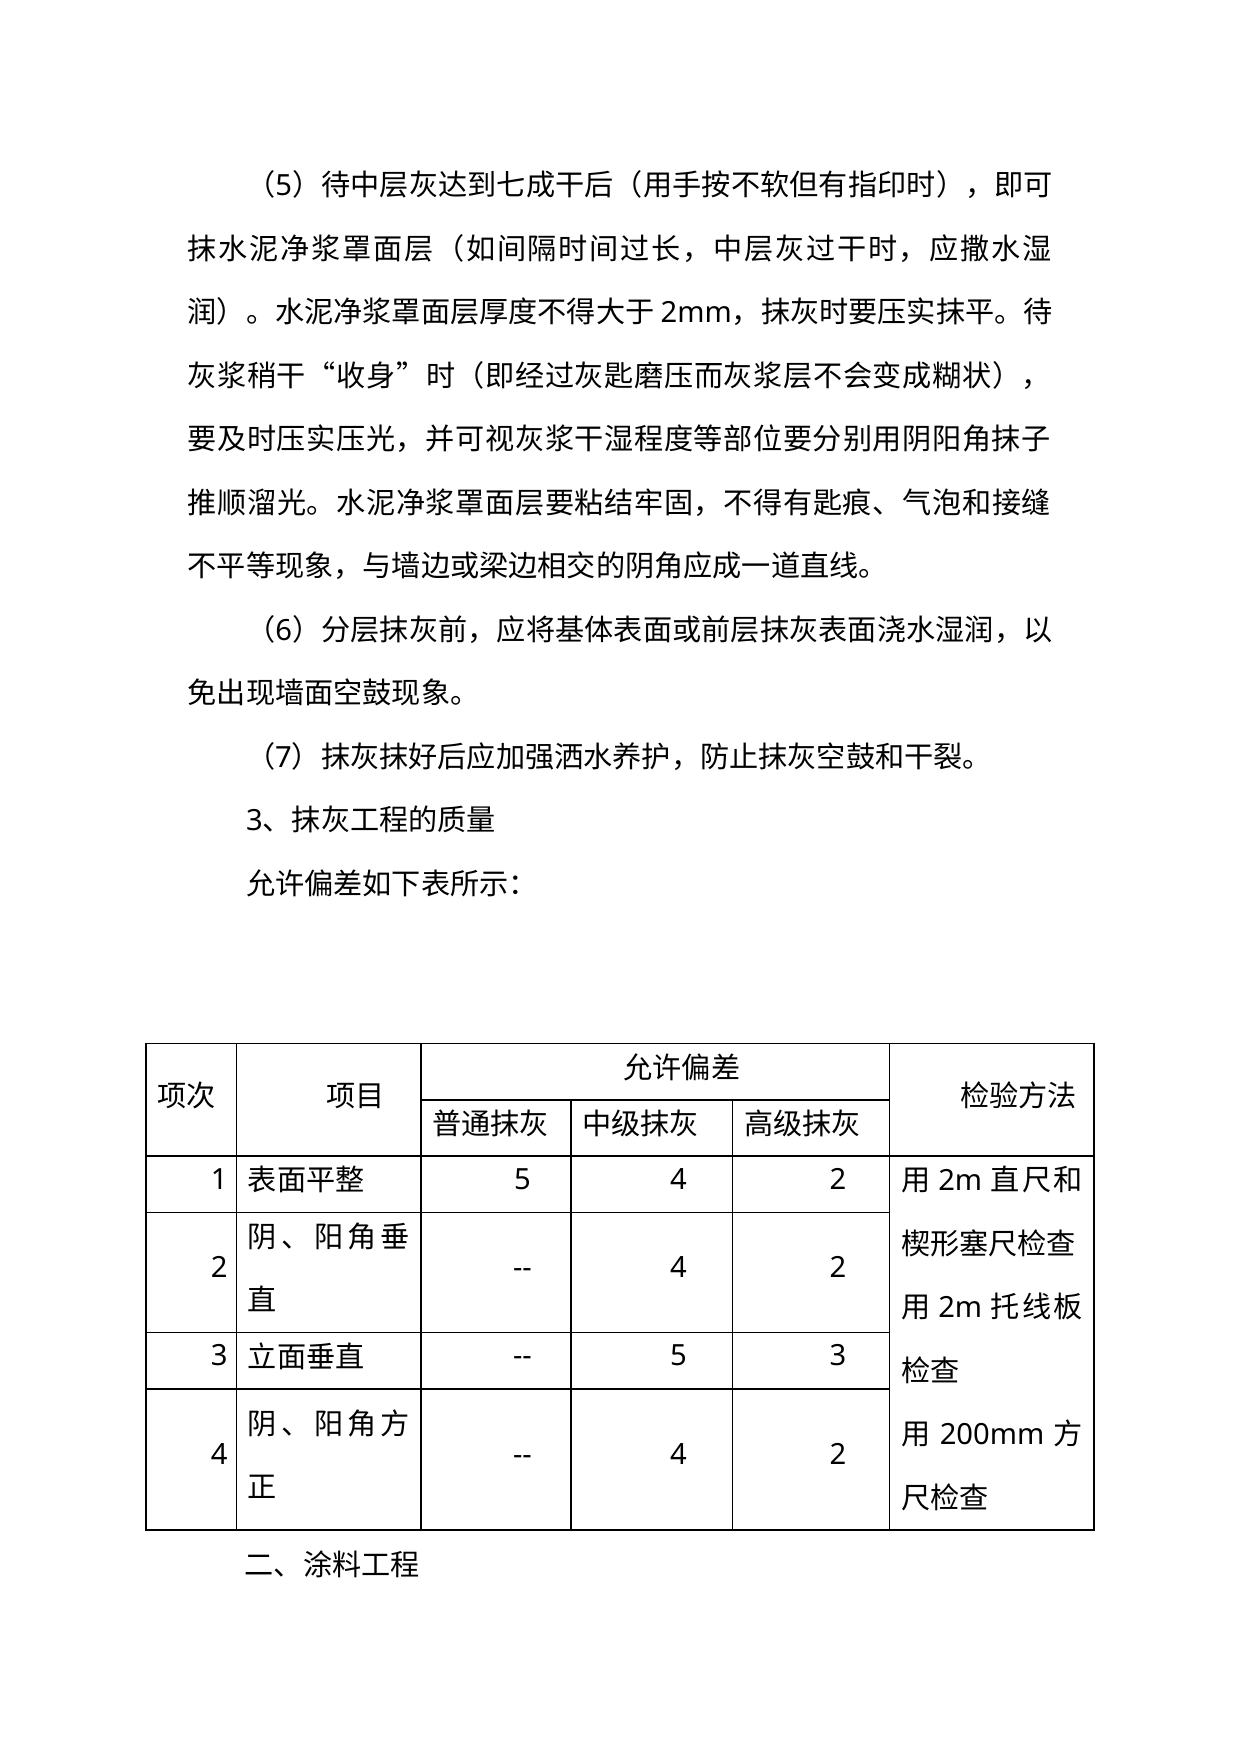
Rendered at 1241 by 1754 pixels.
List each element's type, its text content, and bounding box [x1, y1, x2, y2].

table_cell 5 [572, 1333, 732, 1388]
table_header 项目 [237, 1044, 420, 1155]
text （7）抹灰抹好后应加强洒水养护，防止抹灰空鼓和干裂。 [187, 733, 1053, 776]
table_cell -- [422, 1390, 570, 1529]
table_cell 4 [572, 1213, 732, 1332]
text （6）分层抹灰前，应将基体表面或前层抹灰表面浇水湿润，以免出现墙面空鼓现象。 [187, 606, 1053, 712]
text （5）待中层灰达到七成干后（用手按不软但有指印时），即可抹水泥净浆罩面层（如间隔时间过长，中层灰过干时，应撒水湿润）。水泥净浆罩面层厚度不得大于2mm，抹灰时要压实抹平。待灰浆稍干“收身”时（即经过灰匙磨压而灰浆层不会变成糊状），要及时压实压光，并可视灰浆干湿程度等部位要分别用阴阳角抹子推顺溜光。水泥净浆罩面层要粘结牢固，不得有匙痕、气泡和接缝不平等现象，与墙边或梁边相交的阴角应成一道直线。 [187, 162, 1053, 585]
table_cell 2 [733, 1390, 889, 1529]
table_header 检验方法 [890, 1044, 1093, 1155]
table_cell 用2m直尺和楔形塞尺检查 用2m托线板检查 用200mm方尺检查 [890, 1157, 1093, 1529]
table_cell 普通抹灰 [422, 1101, 570, 1155]
table_cell 阴、阳角垂直 [237, 1213, 420, 1332]
table_cell 中级抹灰 [572, 1101, 732, 1155]
table_cell 3 [733, 1333, 889, 1388]
table_cell 4 [572, 1390, 732, 1529]
table_cell -- [422, 1333, 570, 1388]
table_cell 4 [147, 1390, 236, 1529]
table_cell 2 [147, 1213, 236, 1332]
table_header 项次 [147, 1044, 236, 1155]
table_header 允许偏差 [422, 1044, 889, 1099]
table_cell -- [422, 1213, 570, 1332]
table_cell 高级抹灰 [733, 1101, 889, 1155]
text 3、抹灰工程的质量 [187, 797, 1053, 839]
text 允许偏差如下表所示： [187, 860, 1053, 903]
table_cell 立面垂直 [237, 1333, 420, 1388]
table_cell 阴、阳角方正 [237, 1390, 420, 1529]
table_cell 4 [572, 1157, 732, 1212]
table_cell 1 [147, 1157, 236, 1212]
text 二、涂料工程 [187, 1541, 1053, 1583]
table_cell 3 [147, 1333, 236, 1388]
table_cell 表面平整 [237, 1157, 420, 1212]
table_cell 5 [422, 1157, 570, 1212]
table_cell 2 [733, 1213, 889, 1332]
table_cell 2 [733, 1157, 889, 1212]
